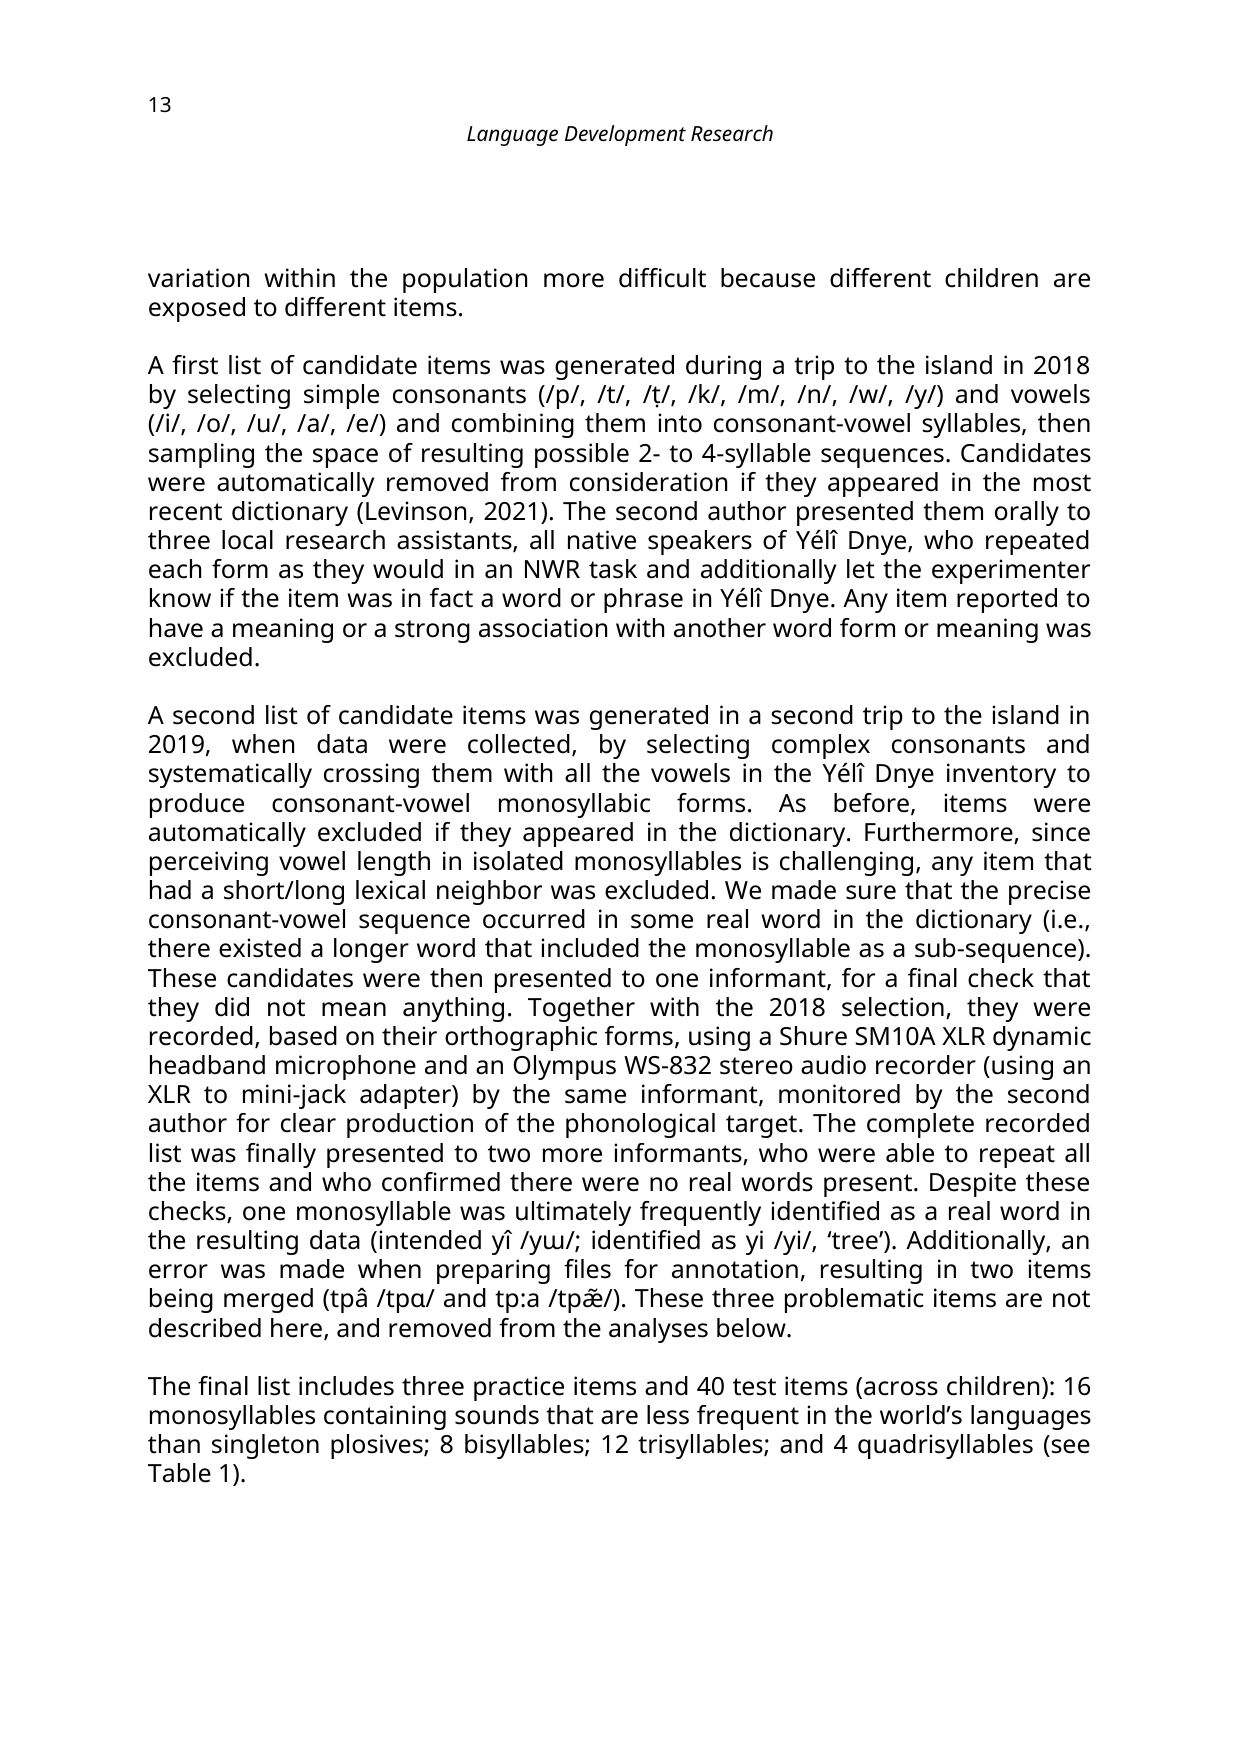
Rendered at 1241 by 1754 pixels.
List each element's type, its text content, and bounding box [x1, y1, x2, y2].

text A second list of candidate items was generated in a second trip to the island in 2019, when data were collected, by selecting complex consonants and systematically crossing them with all the vowels in the Yélî Dnye inventory to produce consonant-vowel monosyllabic forms. As before, items were automatically excluded if they appeared in the dictionary. Furthermore, since perceiving vowel length in isolated monosyllables is challenging, any item that had a short/long lexical neighbor was excluded. We made sure that the precise consonant-vowel sequence occurred in some real word in the dictionary (i.e., there existed a longer word that included the monosyllable as a sub-sequence). These candidates were then presented to one informant, for a final check that they did not mean anything. Together with the 2018 selection, they were recorded, based on their orthographic forms, using a Shure SM10A XLR dynamic headband microphone and an Olympus WS-832 stereo audio recorder (using an XLR to mini-jack adapter) by the same informant, monitored by the second author for clear production of the phonological target. The complete recorded list was finally presented to two more informants, who were able to repeat all the items and who confirmed there were no real words present. Despite these checks, one monosyllable was ultimately frequently identified as a real word in the resulting data (intended yî /yɯ/; identified as yi /yi/, ‘tree’). Additionally, an error was made when preparing files for annotation, resulting in two items being merged (tpâ /tpɑ/ and tp:a /tpæ̃/). These three problematic items are not described here, and removed from the analyses below. [148, 701, 1092, 1343]
text A first list of candidate items was generated during a trip to the island in 2018 by selecting simple consonants (/p/, /t/, /ṭ/, /k/, /m/, /n/, /w/, /y/) and vowels (/i/, /o/, /u/, /a/, /e/) and combining them into consonant-vowel syllables, then sampling the space of resulting possible 2- to 4-syllable sequences. Candidates were automatically removed from consideration if they appeared in the most recent dictionary (Levinson, 2021). The second author presented them orally to three local research assistants, all native speakers of Yélî Dnye, who repeated each form as they would in an NWR task and additionally let the experimenter know if the item was in fact a word or phrase in Yélî Dnye. Any item reported to have a meaning or a strong association with another word form or meaning was excluded. [148, 351, 1092, 672]
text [148, 264, 1092, 322]
text The final list includes three practice items and 40 test items (across children): 16 monosyllables containing sounds that are less frequent in the world’s languages than singleton plosives; 8 bisyllables; 12 trisyllables; and 4 quadrisyllables (see Table 1). [148, 1372, 1092, 1489]
